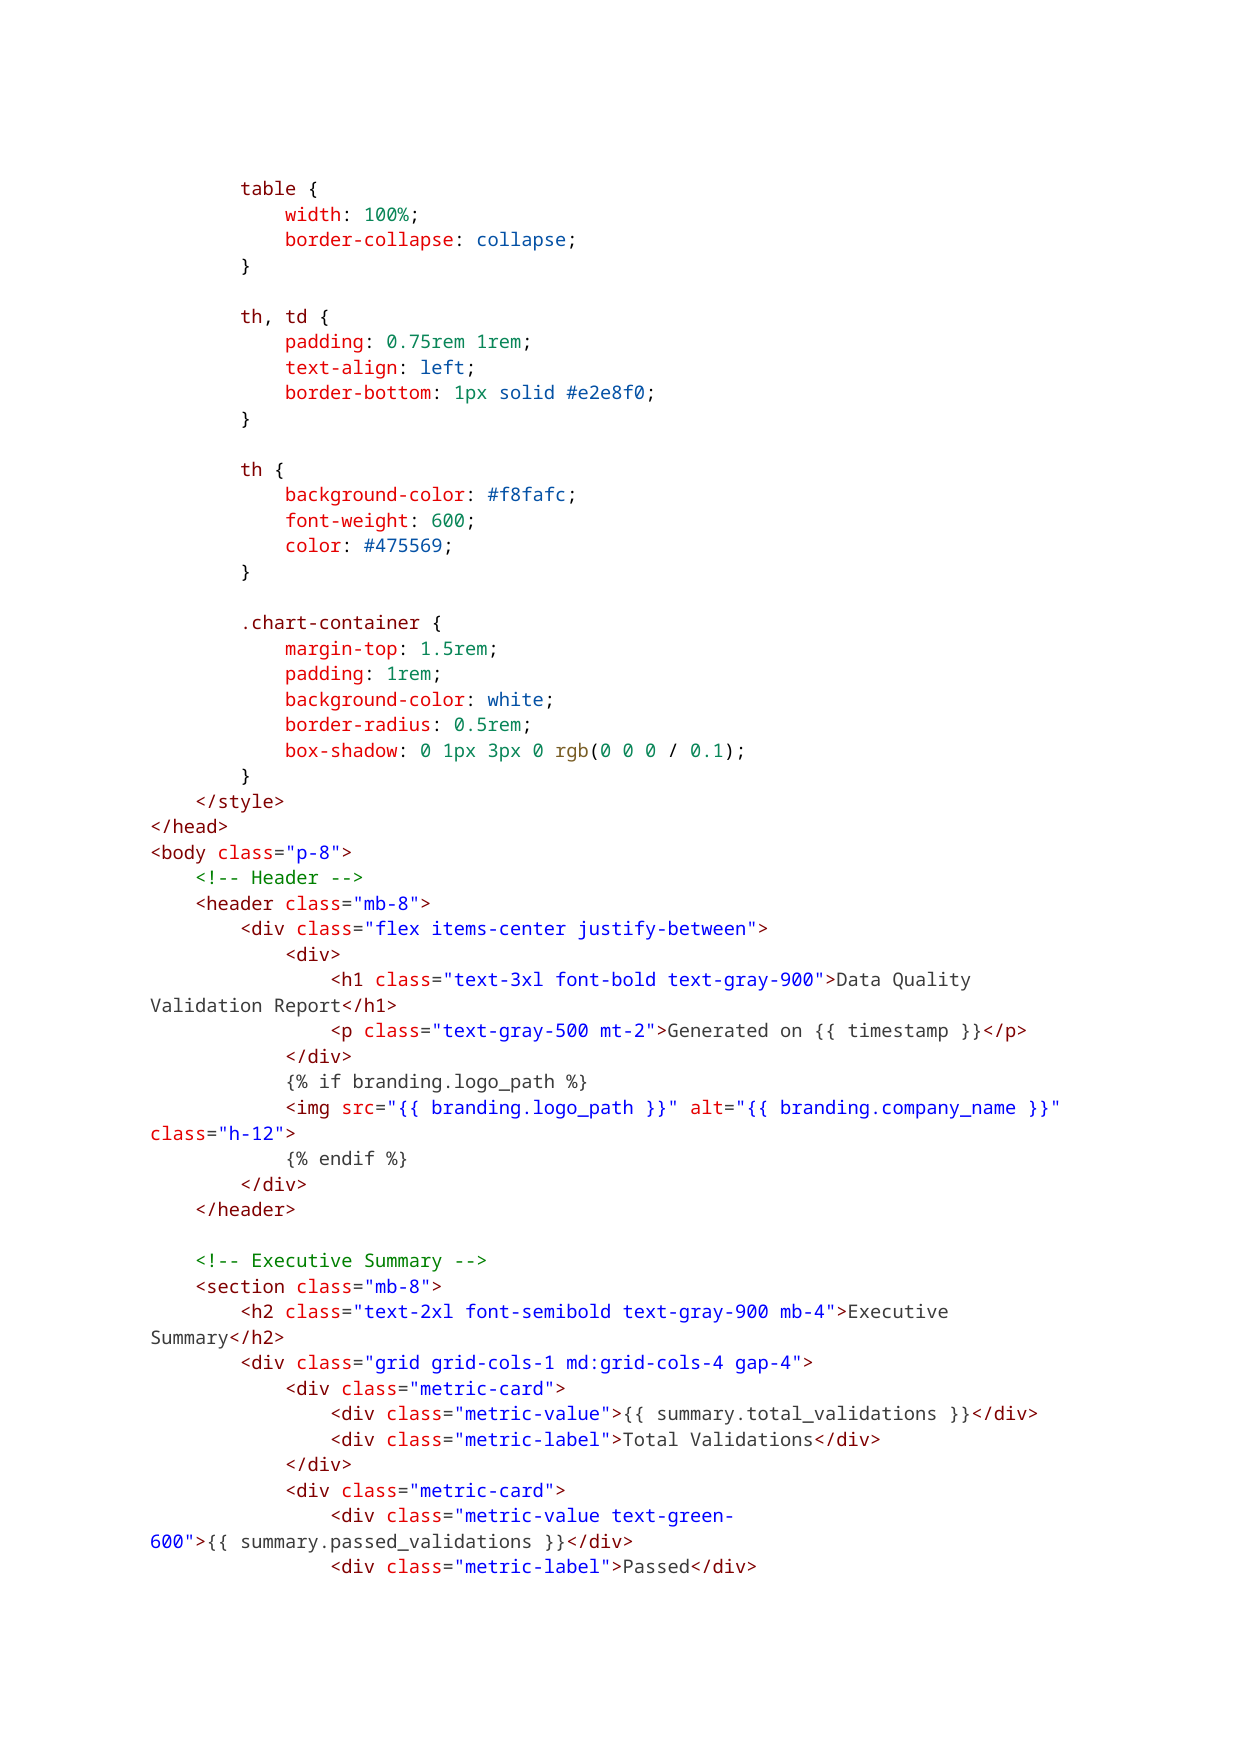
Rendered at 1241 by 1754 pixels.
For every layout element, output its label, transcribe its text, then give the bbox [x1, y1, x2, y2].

text width: 100%; [150, 201, 1090, 227]
text <div class="metric-label">Total Validations</div> [150, 1426, 1090, 1452]
text {% if branding.logo_path %} [150, 1069, 1090, 1094]
text } [150, 762, 1090, 788]
text <div class="metric-value text-green-600">{{ summary.passed_validations }}</div> [150, 1503, 1090, 1554]
text <h1 class="text-3xl font-bold text-gray-900">Data Quality Validation Report</h1> [150, 967, 1090, 1018]
text <div class="metric-card"> [150, 1375, 1090, 1401]
text th { [150, 456, 1090, 482]
text <!-- Executive Summary --> [150, 1247, 1090, 1273]
text } [150, 558, 1090, 584]
text {% endif %} [150, 1145, 1090, 1171]
text <div class="grid grid-cols-1 md:grid-cols-4 gap-4"> [150, 1349, 1090, 1375]
text background-color: #f8fafc; [150, 482, 1090, 507]
text </style> [150, 788, 1090, 813]
text background-color: white; [150, 686, 1090, 711]
text font-weight: 600; [150, 507, 1090, 533]
text </div> [150, 1043, 1090, 1069]
text table { [150, 176, 1090, 201]
text box-shadow: 0 1px 3px 0 rgb(0 0 0 / 0.1); [150, 737, 1090, 762]
text <img src="{{ branding.logo_path }}" alt="{{ branding.company_name }}" class="h-12"> [150, 1094, 1090, 1145]
text th, td { [150, 303, 1090, 329]
text <div class="flex items-center justify-between"> [150, 916, 1090, 941]
text <!-- Header --> [150, 864, 1090, 890]
text </div> [150, 1171, 1090, 1196]
text text-align: left; [150, 354, 1090, 380]
text .chart-container { [150, 609, 1090, 635]
text padding: 0.75rem 1rem; [150, 329, 1090, 354]
text <div class="metric-label">Passed</div> [150, 1554, 1090, 1579]
text } [150, 405, 1090, 431]
text </header> [150, 1196, 1090, 1222]
text border-radius: 0.5rem; [150, 711, 1090, 737]
text <body class="p-8"> [150, 839, 1090, 864]
text <section class="mb-8"> [150, 1273, 1090, 1298]
text } [150, 252, 1090, 278]
text margin-top: 1.5rem; [150, 635, 1090, 660]
text <div class="metric-value">{{ summary.total_validations }}</div> [150, 1401, 1090, 1426]
text border-collapse: collapse; [150, 227, 1090, 252]
text </div> [150, 1452, 1090, 1477]
text padding: 1rem; [150, 660, 1090, 686]
text border-bottom: 1px solid #e2e8f0; [150, 380, 1090, 405]
text <div class="metric-card"> [150, 1477, 1090, 1503]
text </head> [150, 813, 1090, 839]
text <header class="mb-8"> [150, 890, 1090, 916]
text <p class="text-gray-500 mt-2">Generated on {{ timestamp }}</p> [150, 1018, 1090, 1043]
text <h2 class="text-2xl font-semibold text-gray-900 mb-4">Executive Summary</h2> [150, 1298, 1090, 1349]
text <div> [150, 941, 1090, 967]
text color: #475569; [150, 533, 1090, 558]
